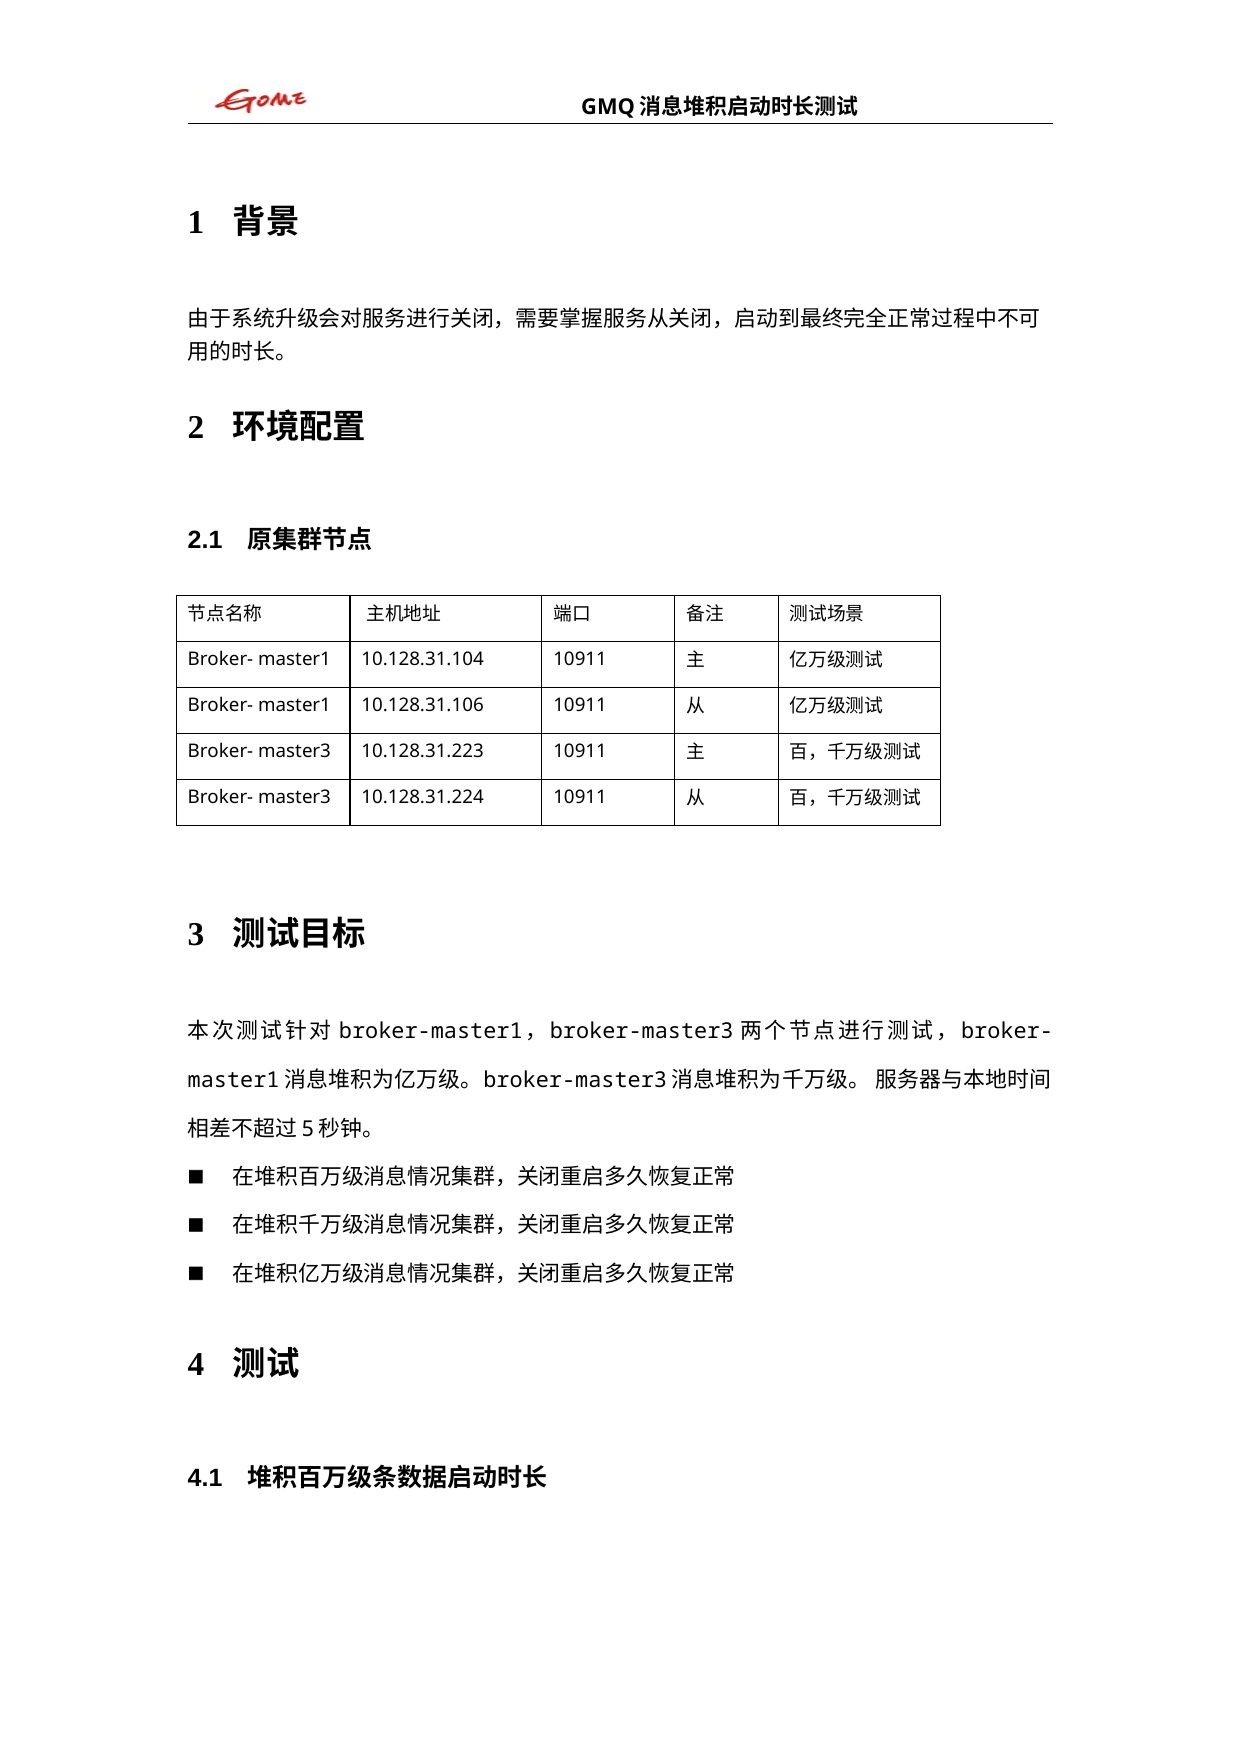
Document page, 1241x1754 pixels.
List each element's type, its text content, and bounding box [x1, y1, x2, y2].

table_cell 亿万级测试 [779, 642, 940, 687]
table_header 主机地址 [351, 596, 541, 641]
subtitle 环境配置 [187, 391, 1053, 456]
subtitle 堆积百万级条数据启动时长 [187, 1443, 1053, 1508]
list 在堆积亿万级消息情况集群，关闭重启多久恢复正常 [187, 1255, 1053, 1288]
table_cell Broker- master3 [177, 734, 349, 779]
subtitle 背景 [187, 187, 1053, 252]
subtitle 原集群节点 [187, 505, 1053, 570]
table_cell 百，千万级测试 [779, 780, 940, 825]
table_cell 亿万级测试 [779, 688, 940, 733]
table_cell 10911 [542, 734, 674, 779]
table_cell 从 [675, 688, 778, 733]
table_cell 主 [675, 734, 778, 779]
table_cell Broker- master1 [177, 642, 349, 687]
table_cell 10.128.31.106 [351, 688, 541, 733]
table_cell 主 [675, 642, 778, 687]
table_cell 从 [675, 780, 778, 825]
table_cell 10.128.31.104 [351, 642, 541, 687]
table_cell 10911 [542, 688, 674, 733]
table_cell Broker- master3 [177, 780, 349, 825]
subtitle 测试目标 [187, 899, 1053, 964]
text 本次测试针对broker-master1，broker-master3两个节点进行测试，broker-master1消息堆积为亿万级。broker-master3消息堆积为千万级。 服务器与本地时间相差不超过5秒钟。 [187, 1013, 1053, 1143]
picture [187, 89, 313, 114]
table_header 测试场景 [779, 596, 940, 641]
table_cell 10911 [542, 780, 674, 825]
table_cell Broker- master1 [177, 688, 349, 733]
subtitle 测试 [187, 1329, 1053, 1394]
table_header 节点名称 [177, 596, 349, 641]
table_cell 10.128.31.223 [351, 734, 541, 779]
table_cell 10911 [542, 642, 674, 687]
table_cell 10.128.31.224 [351, 780, 541, 825]
table_cell 百，千万级测试 [779, 734, 940, 779]
table_header 端口 [542, 596, 674, 641]
list 在堆积千万级消息情况集群，关闭重启多久恢复正常 [187, 1207, 1053, 1239]
text 由于系统升级会对服务进行关闭，需要掌握服务从关闭，启动到最终完全正常过程中不可用的时长。 [187, 301, 1053, 366]
list 在堆积百万级消息情况集群，关闭重启多久恢复正常 [187, 1159, 1053, 1191]
table_header 备注 [675, 596, 778, 641]
